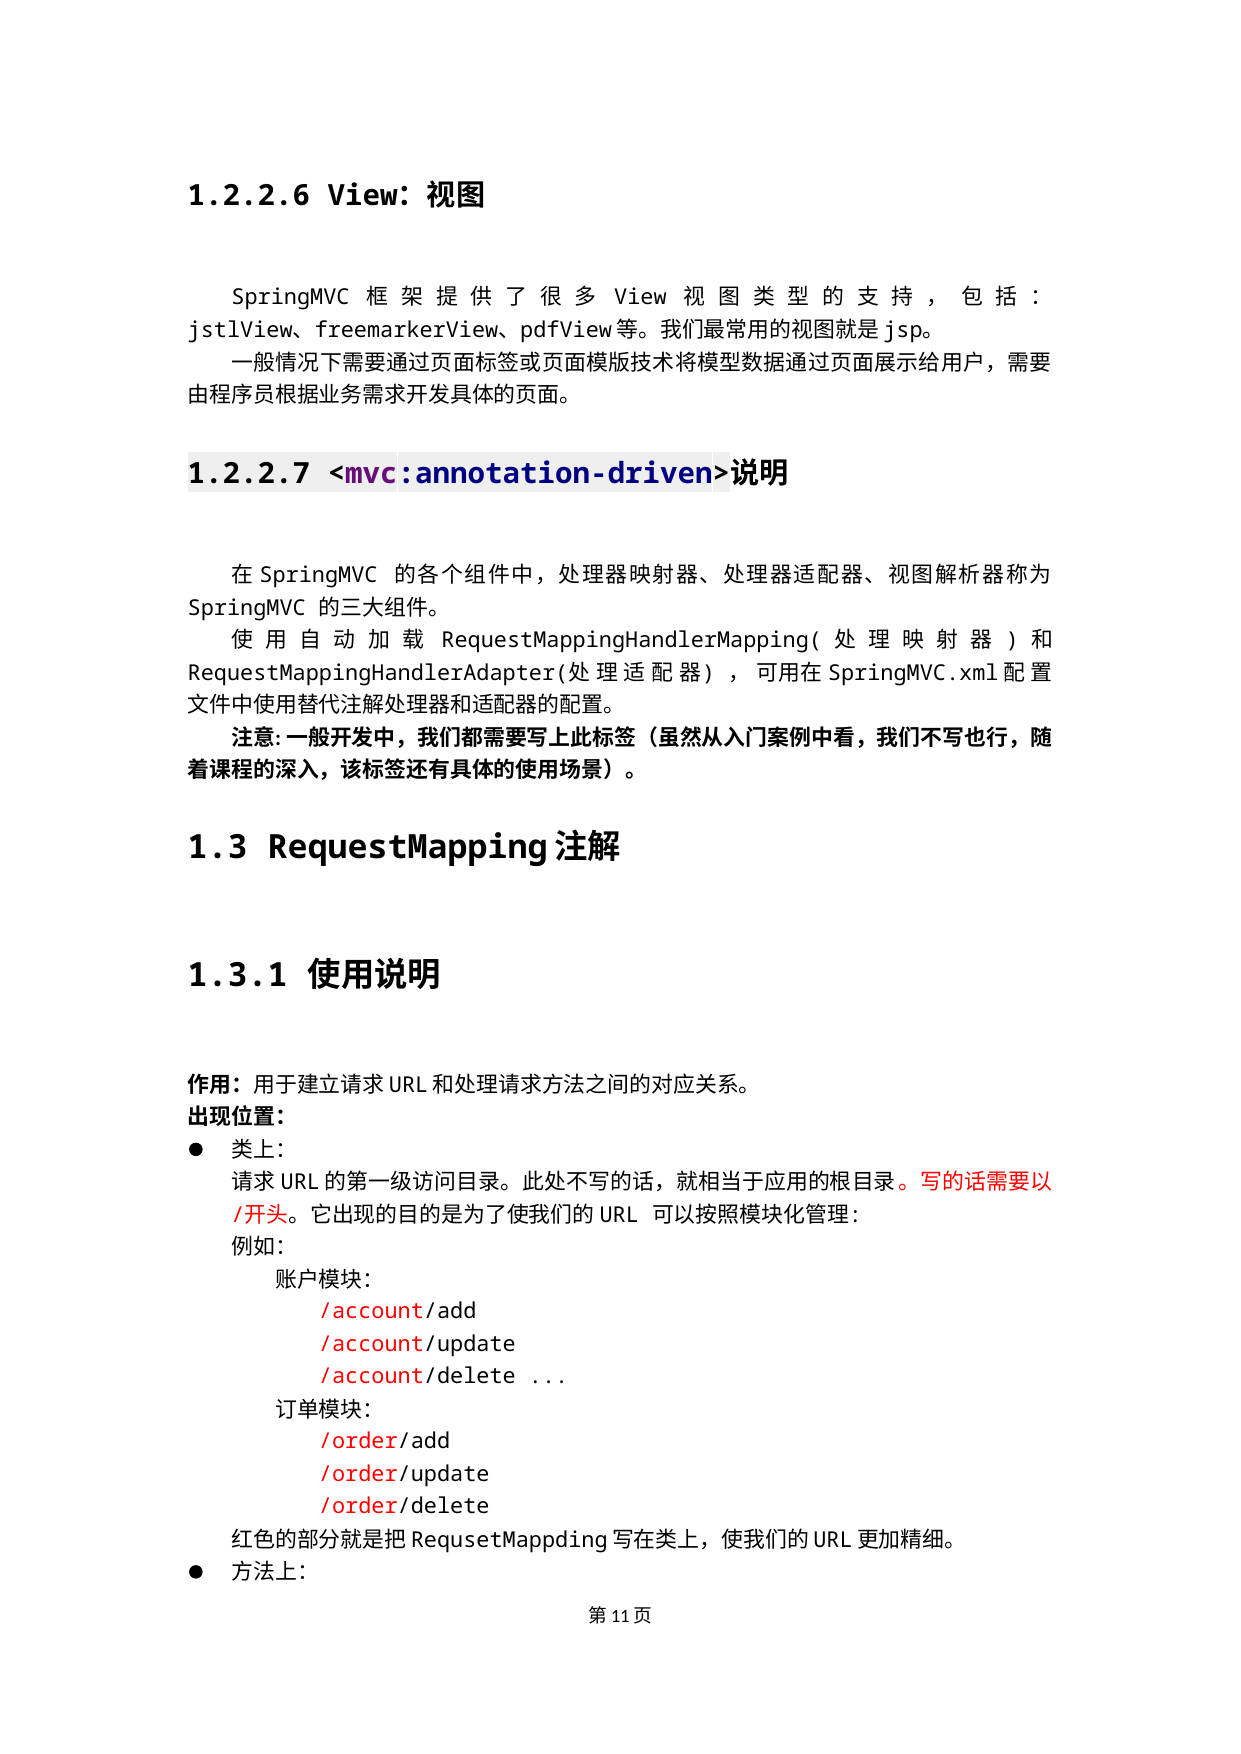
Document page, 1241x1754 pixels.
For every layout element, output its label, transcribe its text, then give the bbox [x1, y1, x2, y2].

list /account/add [275, 1294, 1053, 1326]
text 一般情况下需要通过页面标签或页面模版技术将模型数据通过页面展示给用户，需要由程序员根据业务需求开发具体的页面。 [187, 344, 1053, 409]
list 类上： [187, 1131, 1053, 1164]
text 作用：用于建立请求URL和处理请求方法之间的对应关系。 [187, 1066, 1053, 1099]
text 注意: 一般开发中，我们都需要写上此标签（虽然从入门案例中看，我们不写也行，随着课程的深入，该标签还有具体的使用场景）。 [187, 719, 1053, 784]
subtitle 1.3 RequestMapping注解 [187, 812, 1053, 877]
subtitle 1.2.2.6 View：视图 [187, 160, 1053, 225]
text 出现位置： [187, 1099, 1053, 1131]
subtitle 1.2.2.7 <mvc:annotation-driven>说明 [187, 438, 1053, 503]
list /order/update [275, 1456, 1053, 1489]
list 账户模块： [275, 1261, 1053, 1294]
text 使用自动加载RequestMappingHandlerMapping(处理映射器)和 RequestMappingHandlerAdapter(处 理 适 配 器) ， 可用在SpringMVC.xml配 置 文件中使用替代注解处理器和适配器的配置。 [187, 622, 1053, 719]
list 请求 URL的第一级访问目录。此处不写的话，就相当于应用的根目录。写的话需要以/开头。它出现的目的是为了使我们的 URL 可以按照模块化管理: [231, 1164, 1053, 1229]
text 在SpringMVC 的各个组件中，处理器映射器、处理器适配器、视图解析器称为 SpringMVC 的三大组件。 [187, 557, 1053, 622]
list /account/delete ... [275, 1359, 1053, 1391]
list /order/delete [275, 1489, 1053, 1521]
list 方法上： [187, 1554, 1053, 1586]
list 例如： [231, 1229, 1053, 1261]
list /order/add [275, 1424, 1053, 1456]
list /account/update [275, 1326, 1053, 1359]
text SpringMVC框架提供了很多View视图类型的支持，包括：jstlView、freemarkerView、pdfView等。我们最常用的视图就是jsp。 [187, 279, 1053, 344]
list 订单模块： [275, 1391, 1053, 1424]
subtitle 1.3.1 使用说明 [187, 939, 1053, 1004]
list 红色的部分就是把RequsetMappding写在类上，使我们的URL更加精细。 [231, 1521, 1053, 1554]
